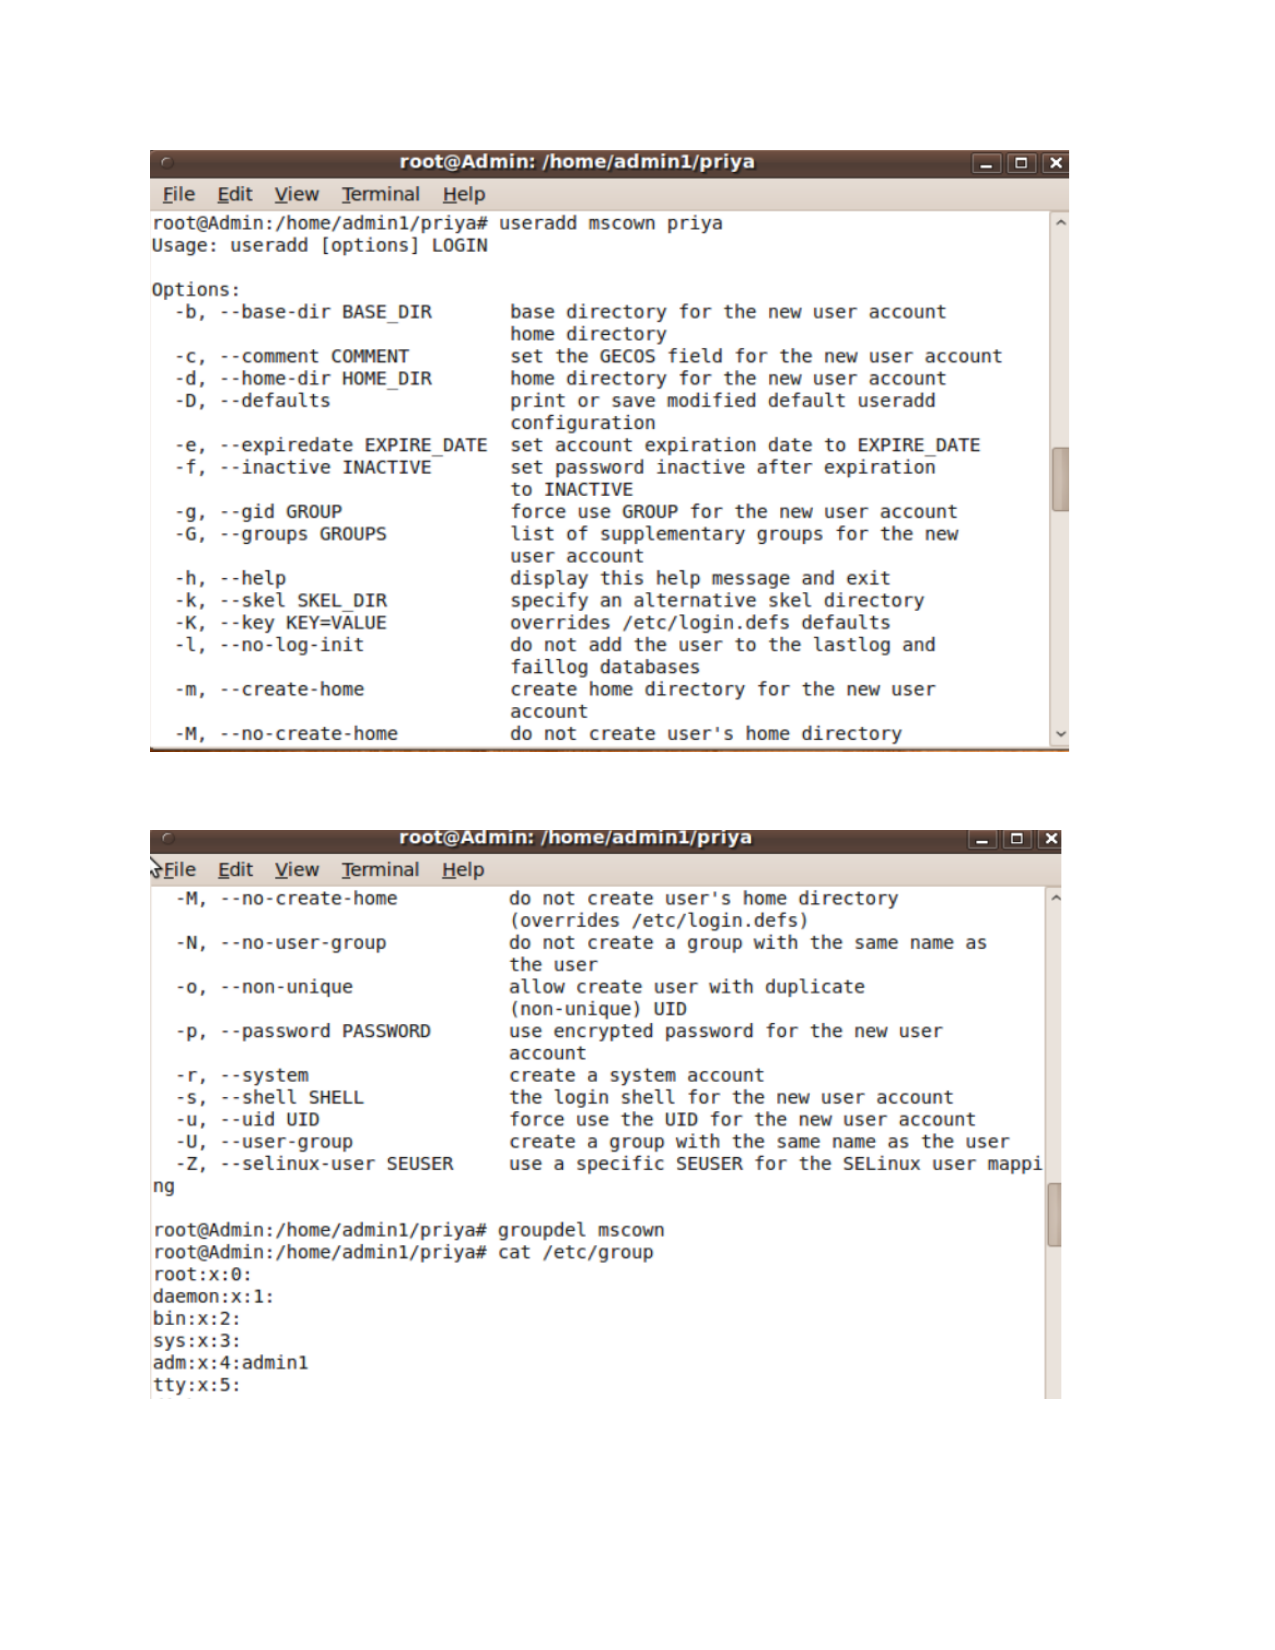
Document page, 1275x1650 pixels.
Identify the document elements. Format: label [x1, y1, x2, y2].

picture [150, 150, 1070, 752]
picture [150, 830, 1062, 1399]
